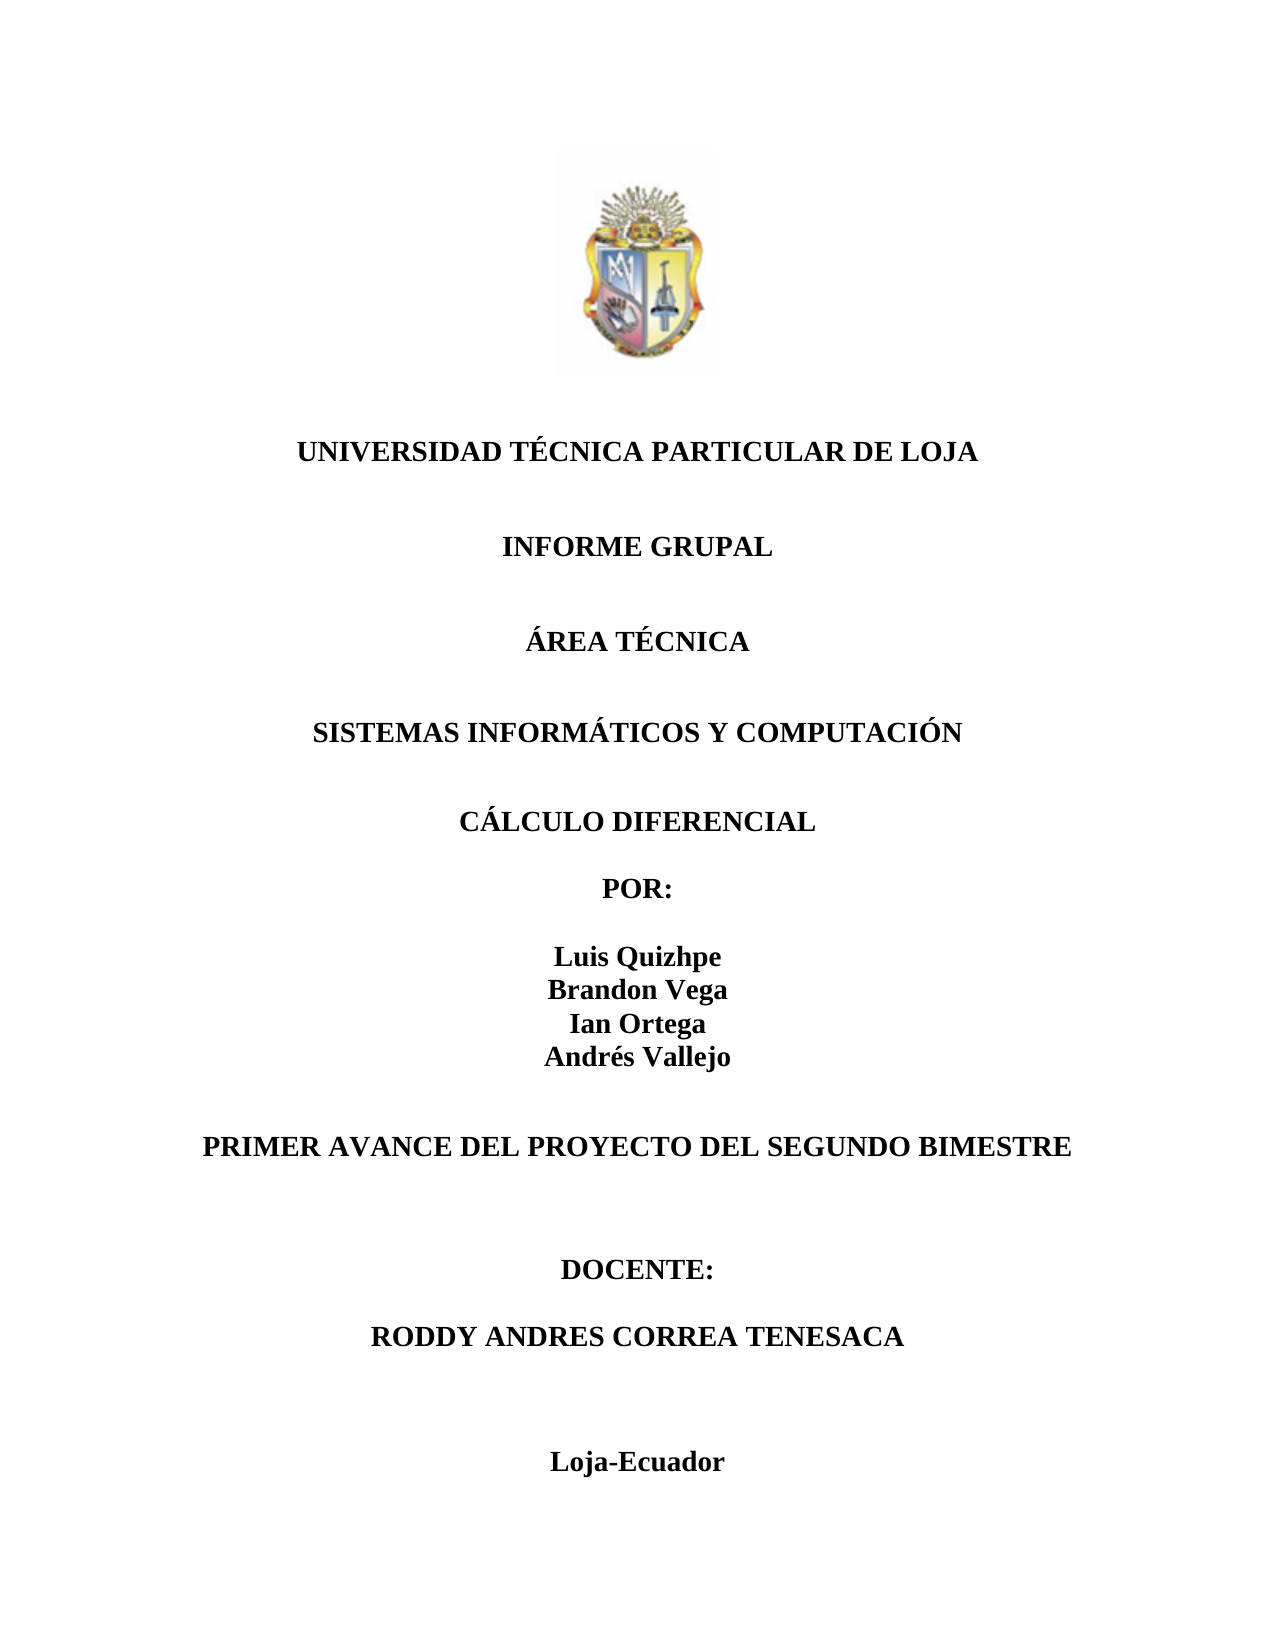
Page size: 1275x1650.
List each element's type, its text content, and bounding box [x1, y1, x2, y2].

picture [555, 150, 720, 377]
text ÁREA TÉCNICA [150, 624, 1125, 657]
text INFORME GRUPAL [150, 529, 1125, 562]
text RODDY ANDRES CORREA TENESACA [150, 1319, 1125, 1353]
text PRIMER AVANCE DEL PROYECTO DEL SEGUNDO BIMESTRE [150, 1129, 1125, 1162]
text Loja-Ecuador [150, 1444, 1125, 1477]
text POR: [150, 872, 1125, 905]
text SISTEMAS INFORMÁTICOS Y COMPUTACIÓN [150, 715, 1125, 748]
text CÁLCULO DIFERENCIAL [150, 804, 1125, 838]
text DOCENTE: [150, 1252, 1125, 1286]
text Ian Ortega [150, 1006, 1125, 1039]
text Brandon Vega [150, 972, 1125, 1006]
text Luis Quizhpe [150, 939, 1125, 972]
text UNIVERSIDAD TÉCNICA PARTICULAR DE LOJA [150, 434, 1125, 467]
text Andrés Vallejo [150, 1039, 1125, 1073]
